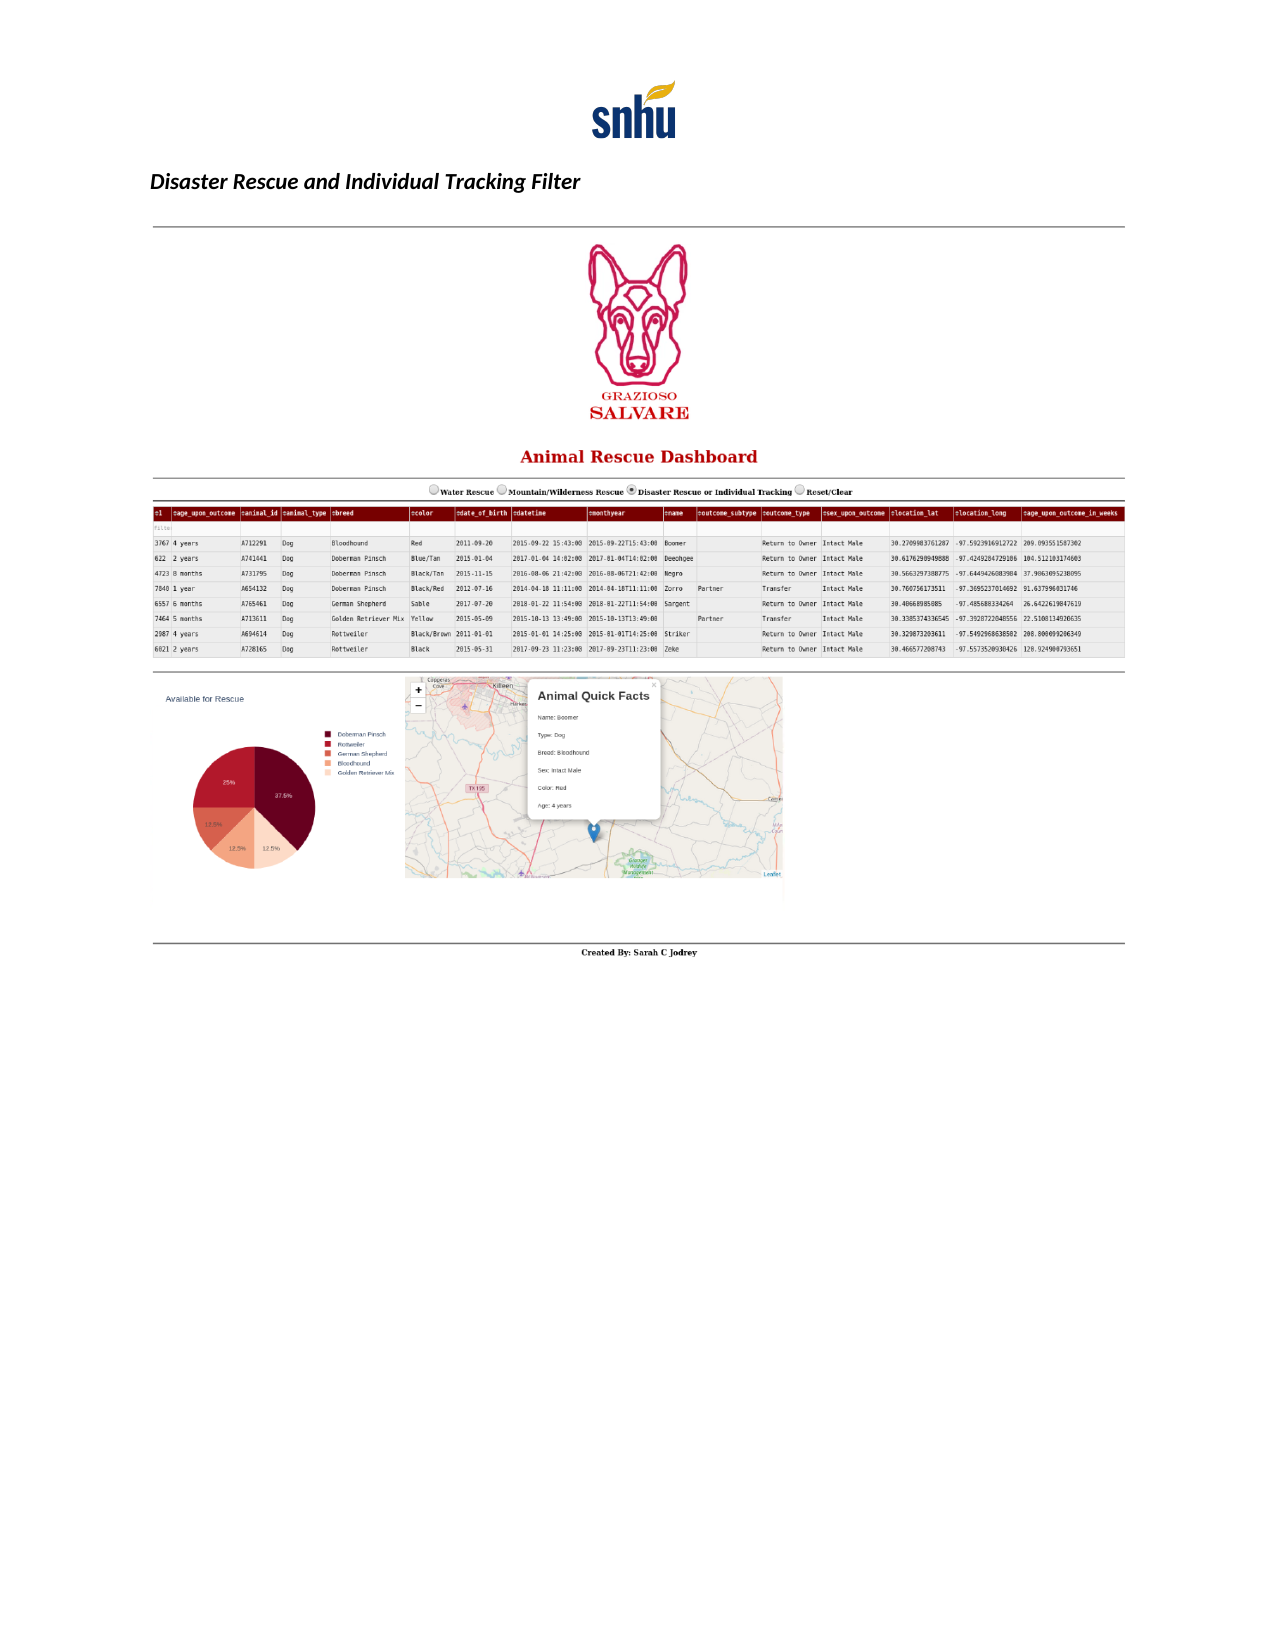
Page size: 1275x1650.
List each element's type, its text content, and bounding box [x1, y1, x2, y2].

text Disaster Rescue and Individual Tracking Filter [150, 167, 1125, 195]
picture [573, 75, 702, 147]
picture [150, 223, 1125, 964]
